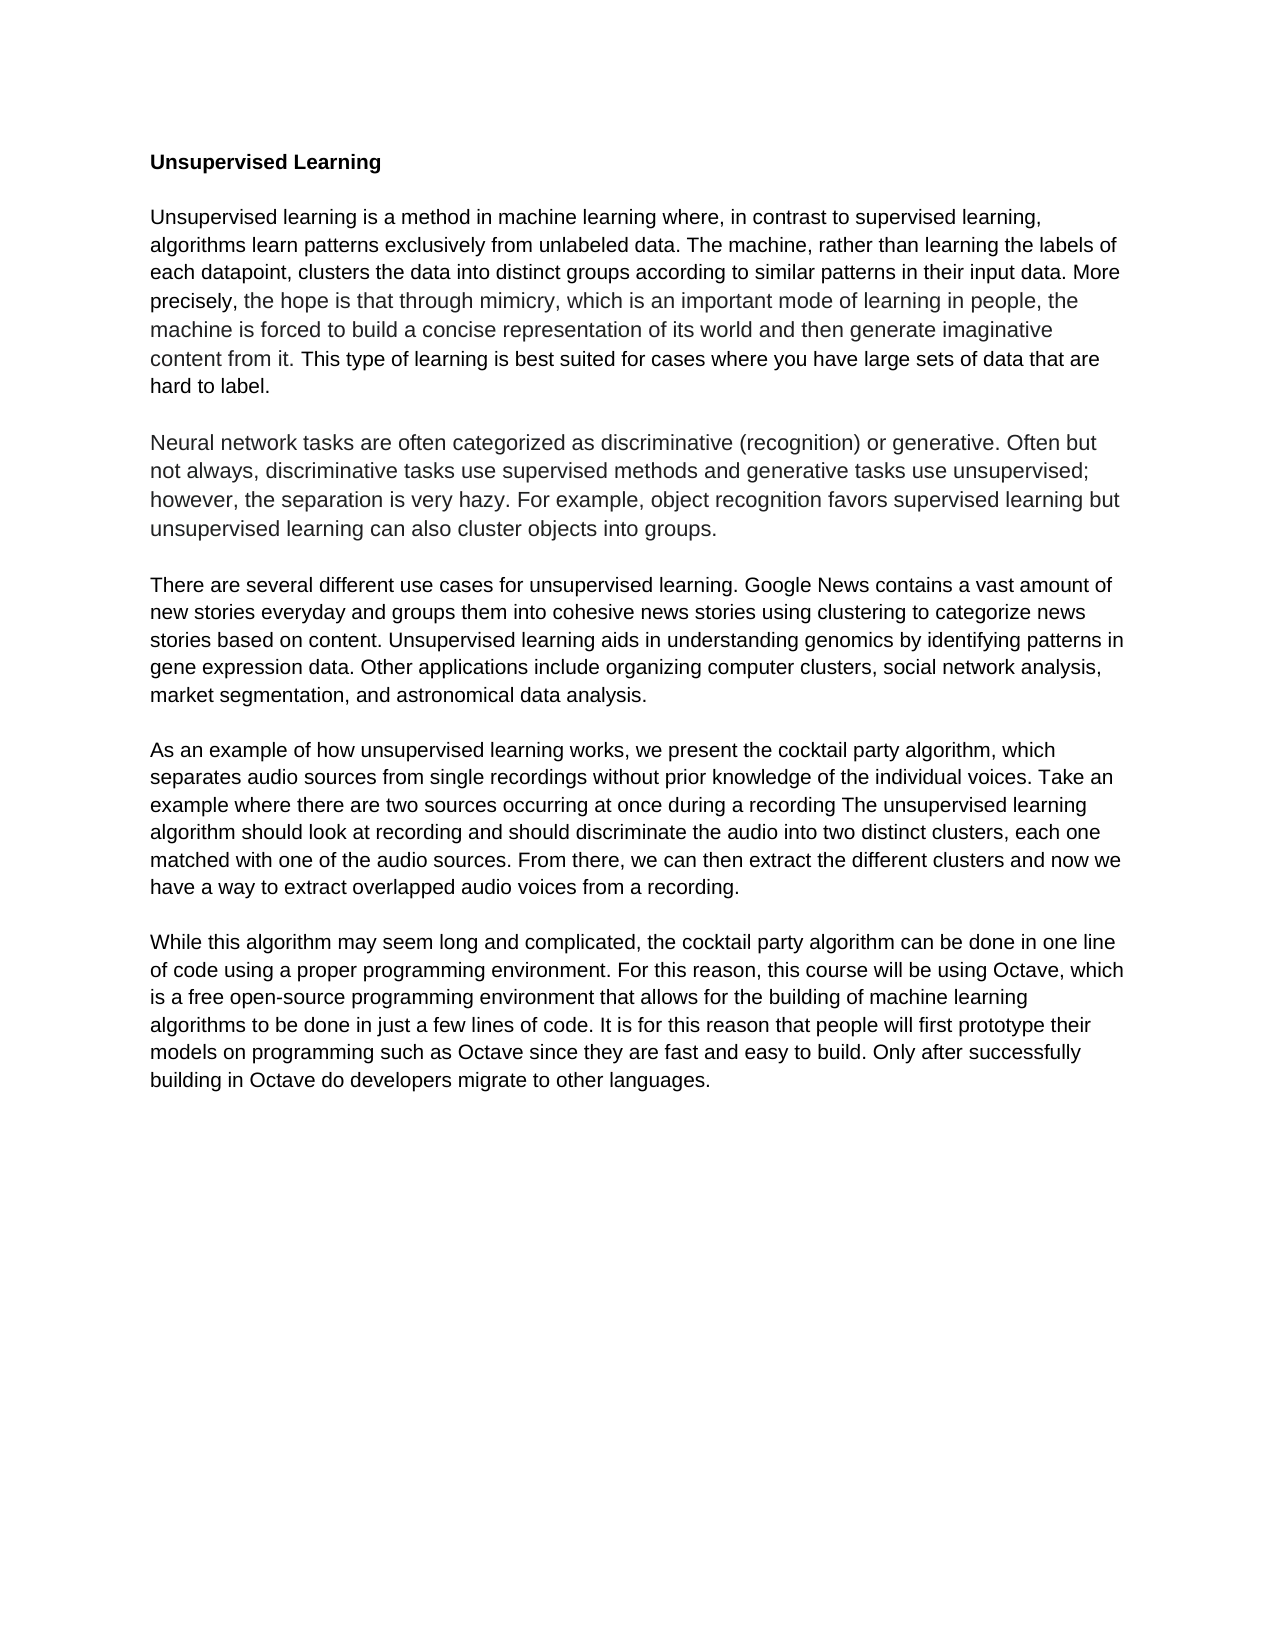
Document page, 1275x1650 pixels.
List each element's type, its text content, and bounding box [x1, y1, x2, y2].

text As an example of how unsupervised learning works, we present the cocktail party algorithm, which separates audio sources from single recordings without prior knowledge of the individual voices. Take an example where there are two sources occurring at once during a recording The unsupervised learning algorithm should look at recording and should discriminate the audio into two distinct clusters, each one matched with one of the audio sources. From there, we can then extract the different clusters and now we have a way to extract overlapped audio voices from a recording. [150, 738, 1125, 899]
text While this algorithm may seem long and complicated, the cocktail party algorithm can be done in one line of code using a proper programming environment. For this reason, this course will be using Octave, which is a free open-source programming environment that allows for the building of machine learning algorithms to be done in just a few lines of code. It is for this reason that people will first prototype their models on programming such as Octave since they are fast and easy to build. Only after successfully building in Octave do developers migrate to other languages. [150, 930, 1125, 1092]
text There are several different use cases for unsupervised learning. Google News contains a vast amount of new stories everyday and groups them into cohesive news stories using clustering to categorize news stories based on content. Unsupervised learning aids in understanding genomics by identifying patterns in gene expression data. Other applications include organizing computer clusters, social network analysis, market segmentation, and astronomical data analysis. [150, 573, 1125, 707]
text Unsupervised Learning [150, 150, 1125, 174]
text Neural network tasks are often categorized as discriminative (recognition) or generative. Often but not always, discriminative tasks use supervised methods and generative tasks use unsupervised; however, the separation is very hazy. For example, object recognition favors supervised learning but unsupervised learning can also cluster objects into groups. [150, 429, 1125, 541]
text Unsupervised learning is a method in machine learning where, in contrast to supervised learning, algorithms learn patterns exclusively from unlabeled data. The machine, rather than learning the labels of each datapoint, clusters the data into distinct groups according to similar patterns in their input data. More precisely, the hope is that through mimicry, which is an important mode of learning in people, the machine is forced to build a concise representation of its world and then generate imaginative content from it. This type of learning is best suited for cases where you have large sets of data that are hard to label. [150, 205, 1125, 398]
